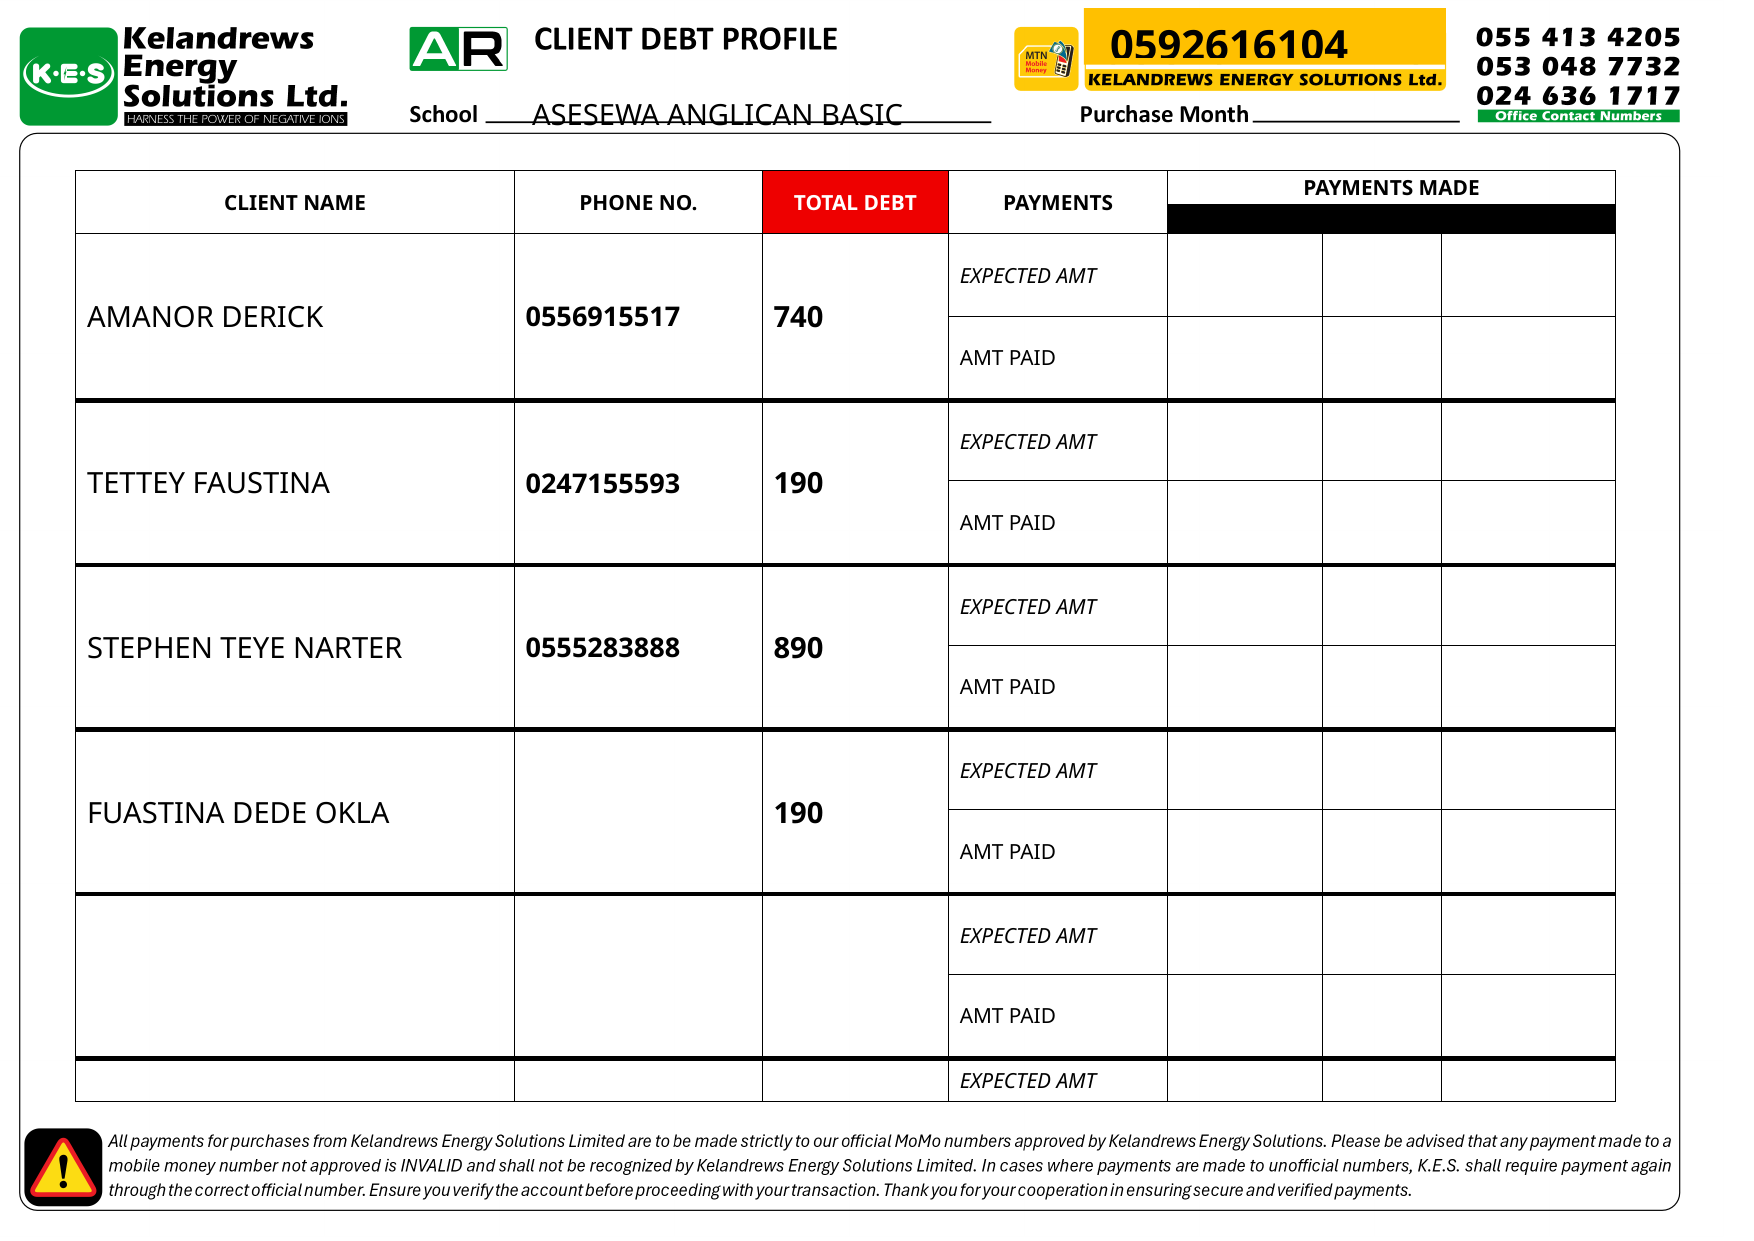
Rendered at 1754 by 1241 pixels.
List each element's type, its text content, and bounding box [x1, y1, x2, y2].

table_header PHONE NO. [515, 171, 762, 233]
table_cell [515, 1061, 762, 1101]
table_header CLIENT NAME [76, 171, 514, 233]
table_cell 890 [763, 567, 948, 727]
table_cell [1442, 1061, 1615, 1101]
table_header PAYMENTS [949, 171, 1167, 233]
table_cell [1168, 896, 1322, 974]
table_cell EXPECTED AMT [949, 732, 1167, 809]
table_header PAYMENTS MADE [1168, 171, 1615, 204]
table_cell [76, 1061, 514, 1101]
table_cell EXPECTED AMT [949, 234, 1167, 316]
table_cell FUASTINA DEDE OKLA [76, 732, 514, 892]
table_cell [1168, 810, 1322, 892]
table_cell AMT PAID [949, 317, 1167, 398]
table_cell [1323, 234, 1441, 316]
table_cell [763, 896, 948, 1056]
picture [0, 0, 1724, 1237]
table_header TOTAL DEBT [763, 171, 948, 233]
table_cell [1442, 234, 1615, 316]
table_cell EXPECTED AMT [949, 896, 1167, 974]
table_cell AMANOR DERICK [76, 234, 514, 398]
table_cell [76, 896, 514, 1056]
table_cell [1168, 403, 1322, 480]
table_cell [1168, 205, 1615, 233]
table_cell EXPECTED AMT [949, 1061, 1167, 1101]
table_cell [1168, 567, 1322, 645]
table_cell 0556915517 [515, 234, 762, 398]
table_cell [1323, 481, 1441, 562]
table_cell TETTEY FAUSTINA [76, 403, 514, 562]
table_cell [1168, 1061, 1322, 1101]
table_cell [1323, 646, 1441, 727]
table_cell [515, 732, 762, 892]
table_cell EXPECTED AMT [949, 567, 1167, 645]
table_cell [1323, 732, 1441, 809]
table_cell EXPECTED AMT [949, 403, 1167, 480]
table_cell [1168, 732, 1322, 809]
table_cell [1442, 896, 1615, 974]
table_cell AMT PAID [949, 481, 1167, 562]
table_cell [1168, 317, 1322, 398]
table_cell [1168, 646, 1322, 727]
table_cell [1323, 975, 1441, 1056]
table_cell [1168, 975, 1322, 1056]
table_cell [1168, 481, 1322, 562]
table_cell 0247155593 [515, 403, 762, 562]
table_cell 740 [763, 234, 948, 398]
table_cell [1323, 567, 1441, 645]
table_cell [1323, 810, 1441, 892]
table_cell [1442, 732, 1615, 809]
table_cell [1442, 810, 1615, 892]
table_cell [1323, 1061, 1441, 1101]
table_cell [1442, 481, 1615, 562]
table_cell AMT PAID [949, 810, 1167, 892]
table_cell [763, 1061, 948, 1101]
table_cell [1442, 403, 1615, 480]
table_cell [515, 896, 762, 1056]
table_cell 190 [763, 732, 948, 892]
table_cell [1323, 896, 1441, 974]
table_cell AMT PAID [949, 975, 1167, 1056]
table_cell [1168, 234, 1322, 316]
table_cell [1442, 317, 1615, 398]
table_cell STEPHEN TEYE NARTER [76, 567, 514, 727]
table_cell [1323, 403, 1441, 480]
table_cell [1442, 975, 1615, 1056]
table_cell [1323, 317, 1441, 398]
table_cell [1442, 567, 1615, 645]
table_cell 0555283888 [515, 567, 762, 727]
table_cell AMT PAID [949, 646, 1167, 727]
table_cell [1442, 646, 1615, 727]
table_cell 190 [763, 403, 948, 562]
